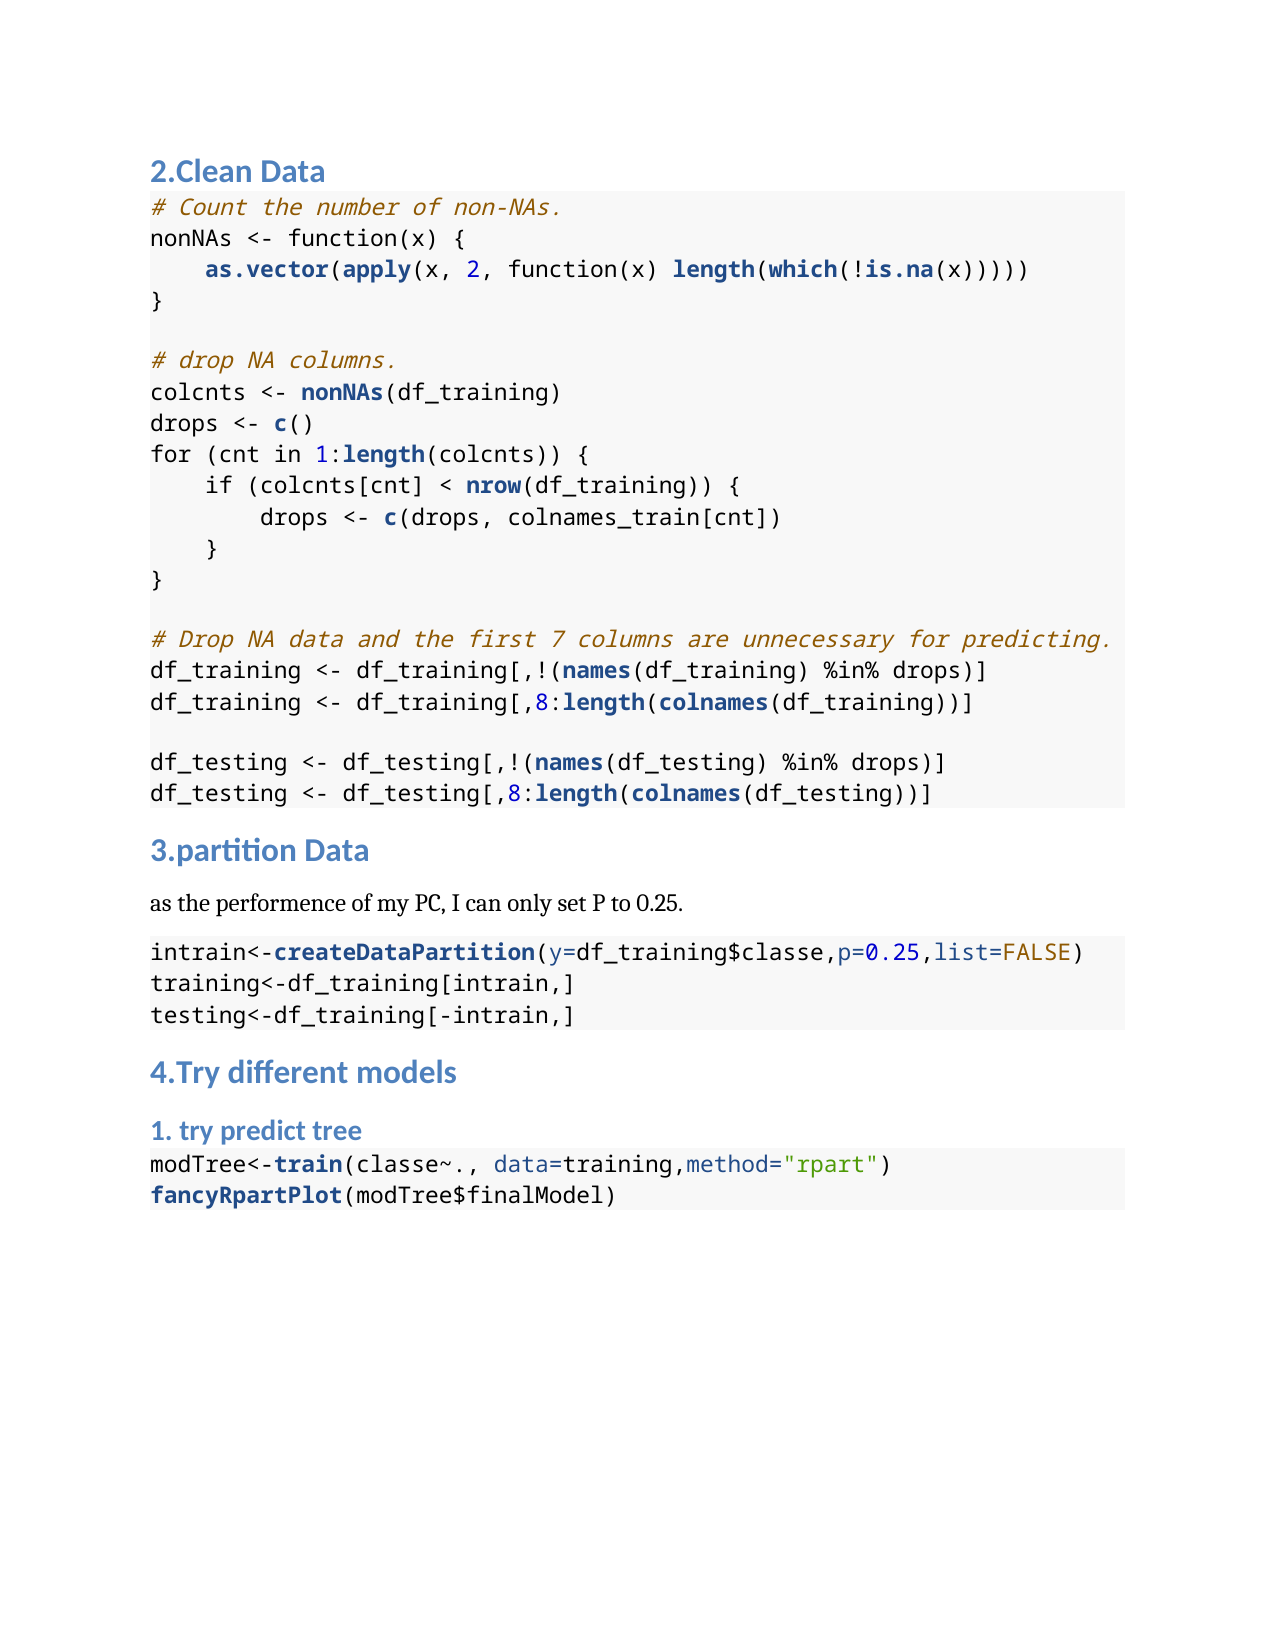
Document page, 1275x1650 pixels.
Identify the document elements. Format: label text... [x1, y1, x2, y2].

subtitle 4.Try different models [150, 1051, 1125, 1091]
subtitle 2.Clean Data [150, 150, 1125, 191]
text intrain<-createDataPartition(y=df_training$classe,p=0.25,list=FALSE) training<-df_training[intrain,] testing<-df_training[-intrain,] [150, 936, 1125, 1030]
subtitle 3.partition Data [150, 829, 1125, 870]
text modTree<-train(classe~., data=training,method="rpart") fancyRpartPlot(modTree$finalModel) [617, 1148, 1125, 1210]
text # Count the number of non-NAs. nonNAs <- function(x) { as.vector(apply(x, 2, function(x) length(which(!is.na(x))))) } # drop NA columns. colcnts <- nonNAs(df_training) drops <- c() for (cnt in 1:length(colcnts)) { if (colcnts[cnt] < nrow(df_training)) { drops <- c(drops, colnames_train[cnt]) } } # Drop NA data and the first 7 columns are unnecessary for predicting. df_training <- df_training[,!(names(df_training) %in% drops)] df_training <- df_training[,8:length(colnames(df_training))] df_testing <- df_testing[,!(names(df_testing) %in% drops)] df_testing <- df_testing[,8:length(colnames(df_testing))] [150, 191, 1125, 808]
subtitle 1. try predict tree [150, 1112, 1125, 1148]
text as the performence of my PC, I can only set P to 0.25. [150, 888, 1125, 917]
